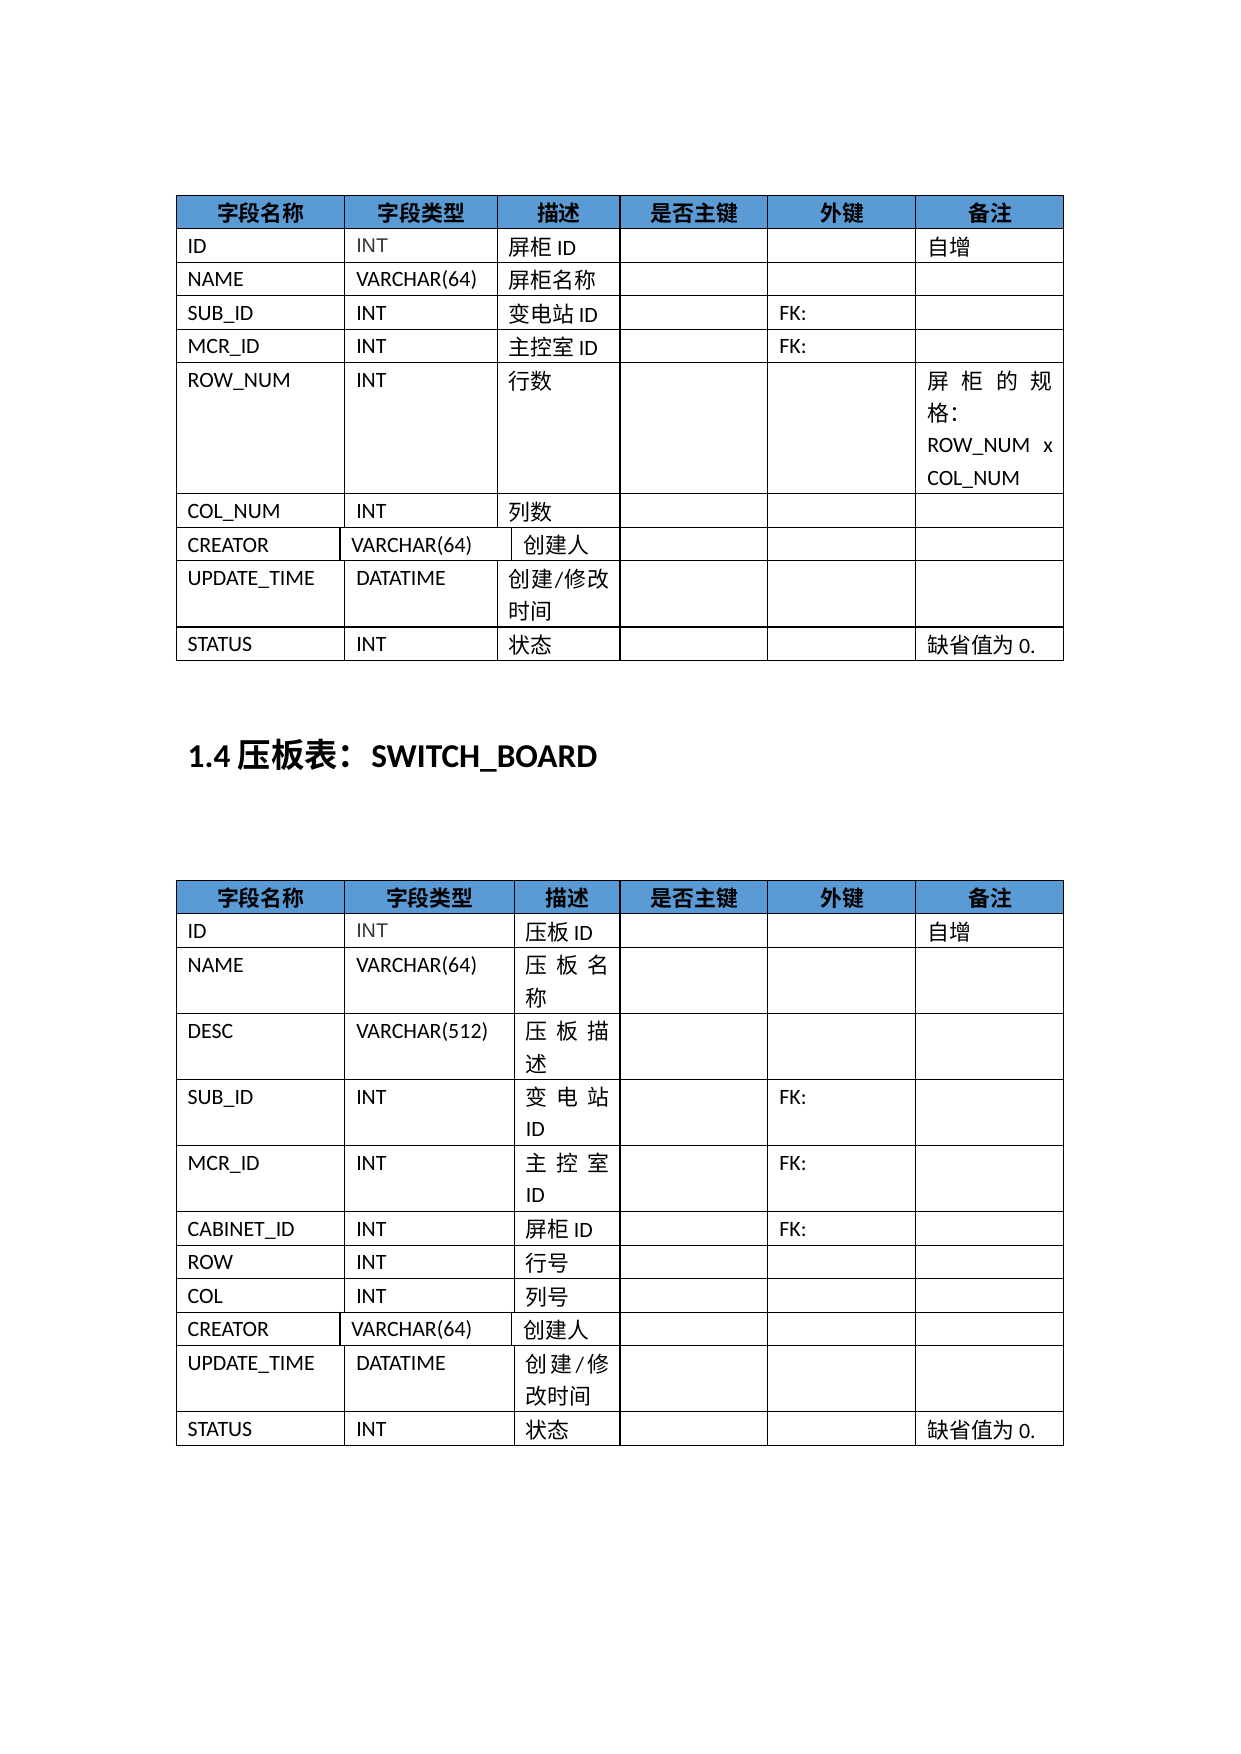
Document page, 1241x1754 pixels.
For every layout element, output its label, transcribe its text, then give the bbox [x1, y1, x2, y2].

table_cell FK: [768, 1212, 915, 1244]
table_cell CREATOR [177, 1313, 339, 1345]
table_cell ID [177, 229, 344, 262]
table_cell CABINET_ID [177, 1212, 344, 1244]
table_cell STATUS [177, 628, 344, 660]
table_cell VARCHAR(64) [345, 263, 497, 295]
table_cell ROW [177, 1246, 344, 1278]
table_cell 主控室ID [498, 330, 619, 362]
table_cell INT [345, 1412, 514, 1445]
table_cell 缺省值为0. [916, 628, 1063, 660]
table_cell SUB_ID [177, 296, 344, 329]
table_cell 状态 [515, 1412, 619, 1445]
table_cell 屏柜ID [515, 1212, 619, 1244]
table_cell [768, 1313, 915, 1345]
table_cell [621, 561, 767, 626]
table_cell [621, 263, 767, 295]
table_cell 变电站ID [498, 296, 619, 329]
table_cell [621, 1014, 767, 1079]
table_cell ROW_NUM [177, 363, 344, 493]
table_cell INT [345, 628, 497, 660]
table_cell 列数 [498, 494, 619, 527]
table_cell 行号 [515, 1246, 619, 1278]
table_cell INT [345, 914, 514, 947]
table_cell [768, 1246, 915, 1278]
table_cell ID [177, 914, 344, 947]
table_cell [621, 528, 767, 560]
table_cell [768, 229, 915, 262]
table_header 字段类型 [345, 196, 497, 228]
table_cell VARCHAR(512) [345, 1014, 514, 1079]
table_cell STATUS [177, 1412, 344, 1445]
table_cell [916, 1346, 1063, 1411]
table_cell [621, 363, 767, 493]
table_cell FK: [768, 1146, 915, 1211]
table_cell FK: [768, 330, 915, 362]
table_cell [768, 1346, 915, 1411]
table_cell [768, 628, 915, 660]
table_cell DATATIME [345, 1346, 514, 1411]
table_cell 屏柜的规格： ROW_NUM x COL_NUM [916, 363, 1063, 493]
table_cell [768, 494, 915, 527]
table_cell VARCHAR(64) [341, 528, 511, 560]
table_cell [916, 1212, 1063, 1244]
table_cell NAME [177, 263, 344, 295]
table_cell [621, 1313, 767, 1345]
table_cell [916, 330, 1063, 362]
table_cell INT [345, 296, 497, 329]
table_cell [916, 1014, 1063, 1079]
table_cell [768, 263, 915, 295]
table_cell INT [345, 229, 497, 262]
table_cell INT [345, 1146, 514, 1211]
table_header 是否主键 [621, 196, 767, 228]
table_cell 缺省值为0. [916, 1412, 1063, 1445]
table_cell 自增 [916, 229, 1063, 262]
table_cell [621, 1080, 767, 1145]
table_cell COL [177, 1279, 344, 1312]
table_cell INT [345, 330, 497, 362]
table_header 字段类型 [345, 881, 514, 913]
table_cell [768, 1412, 915, 1445]
table_cell FK: [768, 296, 915, 329]
table_cell [621, 494, 767, 527]
table_header 字段名称 [177, 196, 344, 228]
table_cell INT [345, 363, 497, 493]
table_cell [768, 1279, 915, 1312]
table_cell [621, 296, 767, 329]
table_cell CREATOR [177, 528, 339, 560]
table_cell 屏柜名称 [498, 263, 619, 295]
table_cell [916, 528, 1063, 560]
table_cell 状态 [498, 628, 619, 660]
table_header 描述 [515, 881, 619, 913]
table_cell DESC [177, 1014, 344, 1079]
table_header 备注 [916, 196, 1063, 228]
table_cell [916, 1246, 1063, 1278]
table_header 外键 [768, 881, 915, 913]
table_cell MCR_ID [177, 330, 344, 362]
table_cell 创建人 [512, 1313, 619, 1345]
table_cell 压板描述 [515, 1014, 619, 1079]
table_cell INT [345, 494, 497, 527]
table_cell [768, 363, 915, 493]
table_cell NAME [177, 948, 344, 1013]
table_cell SUB_ID [177, 1080, 344, 1145]
table_cell [768, 948, 915, 1013]
table_cell 列号 [515, 1279, 619, 1312]
table_cell [768, 1014, 915, 1079]
table_cell [621, 1146, 767, 1211]
table_cell INT [345, 1212, 514, 1244]
table_cell 创建/修改时间 [515, 1346, 619, 1411]
table_cell [916, 296, 1063, 329]
table_cell COL_NUM [177, 494, 344, 527]
table_cell [916, 948, 1063, 1013]
table_cell [916, 1279, 1063, 1312]
table_cell [621, 229, 767, 262]
table_cell 自增 [916, 914, 1063, 947]
table_cell [621, 1346, 767, 1411]
table_cell INT [345, 1246, 514, 1278]
table_cell INT [345, 1080, 514, 1145]
table_cell 行数 [498, 363, 619, 493]
table_cell [621, 330, 767, 362]
table_cell 主控室ID [515, 1146, 619, 1211]
table_cell 压板ID [515, 914, 619, 947]
table_cell [768, 561, 915, 626]
table_cell INT [345, 1279, 514, 1312]
table_cell 创建人 [512, 528, 619, 560]
table_cell FK: [768, 1080, 915, 1145]
table_cell UPDATE_TIME [177, 561, 344, 626]
table_header 备注 [916, 881, 1063, 913]
table_cell MCR_ID [177, 1146, 344, 1211]
table_cell 创建/修改时间 [498, 561, 619, 626]
table_cell VARCHAR(64) [345, 948, 514, 1013]
subtitle 1.4 压板表：SWITCH_BOARD [187, 721, 1053, 786]
table_cell [621, 1279, 767, 1312]
table_cell DATATIME [345, 561, 497, 626]
table_header 是否主键 [621, 881, 767, 913]
table_cell [621, 1212, 767, 1244]
table_cell UPDATE_TIME [177, 1346, 344, 1411]
table_cell [621, 628, 767, 660]
table_cell [621, 1246, 767, 1278]
table_cell 压板名称 [515, 948, 619, 1013]
table_cell [621, 948, 767, 1013]
table_cell [621, 1412, 767, 1445]
table_cell [916, 561, 1063, 626]
table_cell 屏柜ID [498, 229, 619, 262]
table_cell [916, 1146, 1063, 1211]
table_cell [916, 1313, 1063, 1345]
table_cell VARCHAR(64) [341, 1313, 511, 1345]
table_header 字段名称 [177, 881, 344, 913]
table_cell [768, 528, 915, 560]
table_header 描述 [498, 196, 619, 228]
table_cell [916, 1080, 1063, 1145]
table_header 外键 [768, 196, 915, 228]
table_cell [916, 494, 1063, 527]
table_cell [621, 914, 767, 947]
table_cell 变电站ID [515, 1080, 619, 1145]
table_cell [916, 263, 1063, 295]
table_cell [768, 914, 915, 947]
